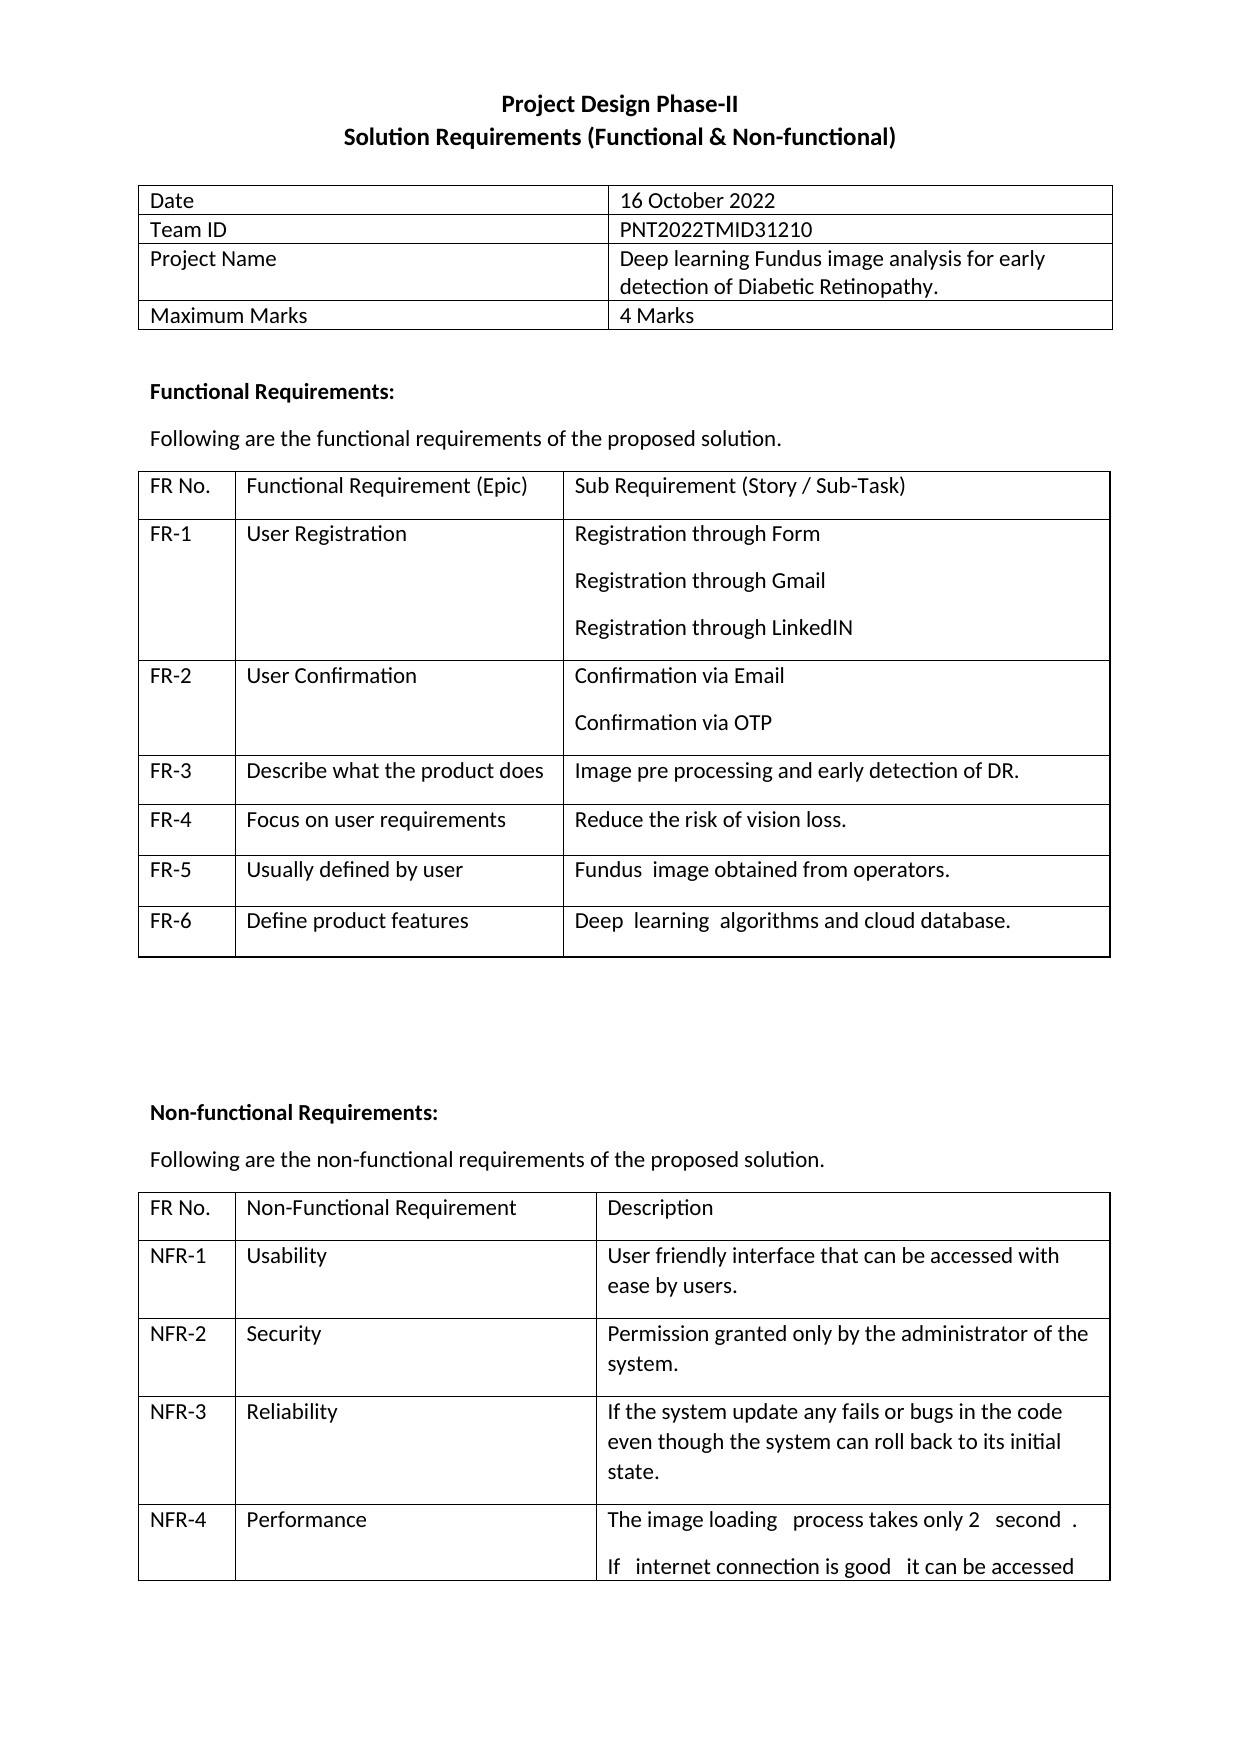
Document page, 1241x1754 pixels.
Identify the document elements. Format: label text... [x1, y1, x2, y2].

text Following are the functional requirements of the proposed solution. [150, 424, 1090, 452]
table_cell NFR-4 [139, 1505, 235, 1580]
table_cell NFR-3 [139, 1397, 235, 1504]
table_header FR No. [139, 472, 235, 518]
table_cell User friendly interface that can be accessed with ease by users. [597, 1241, 1109, 1318]
table_header Non-Functional Requirement [236, 1193, 596, 1240]
table_cell Maximum Marks [139, 301, 608, 329]
table_cell NFR-1 [139, 1241, 235, 1318]
table_cell Focus on user requirements [236, 805, 563, 854]
text Project Design Phase-II [150, 89, 1090, 119]
table_cell Team ID [139, 215, 608, 243]
table_cell NFR-2 [139, 1319, 235, 1396]
table_cell Permission granted only by the administrator of the system. [597, 1319, 1109, 1396]
table_header Sub Requirement (Story / Sub-Task) [564, 472, 1109, 518]
text Non-functional Requirements: [150, 1098, 1090, 1126]
table_cell Deep learning Fundus image analysis for early detection of Diabetic Retinopathy. [609, 244, 1112, 300]
table_cell Security [236, 1319, 596, 1396]
table_cell FR-3 [139, 756, 235, 804]
table_cell Deep learning algorithms and cloud database. [564, 907, 1109, 956]
table_cell Project Name [139, 244, 608, 300]
table_cell PNT2022TMID31210 [609, 215, 1112, 243]
table_cell Usability [236, 1241, 596, 1318]
table_cell Registration through Form Registration through Gmail Registration through LinkedIN [564, 520, 1109, 660]
table_header Description [597, 1193, 1109, 1240]
table_cell Usually defined by user [236, 856, 563, 906]
table_header Functional Requirement (Epic) [236, 472, 563, 518]
text Following are the non-functional requirements of the proposed solution. [150, 1145, 1090, 1173]
table_cell Reduce the risk of vision loss. [564, 805, 1109, 854]
text Solution Requirements (Functional & Non-functional) [150, 122, 1090, 152]
table_cell FR-4 [139, 805, 235, 854]
table_cell FR-5 [139, 856, 235, 906]
table_header Date [139, 186, 608, 214]
table_cell If the system update any fails or bugs in the code even though the system can roll back to its initial state. [597, 1397, 1109, 1504]
table_cell Describe what the product does [236, 756, 563, 804]
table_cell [597, 1505, 1109, 1580]
table_cell 4 Marks [609, 301, 1112, 329]
table_cell Fundus image obtained from operators. [564, 856, 1109, 906]
table_cell Performance [236, 1505, 596, 1580]
table_cell Reliability [236, 1397, 596, 1504]
table_cell Image pre processing and early detection of DR. [564, 756, 1109, 804]
table_header FR No. [139, 1193, 235, 1240]
table_cell User Registration [236, 520, 563, 660]
table_cell FR-1 [139, 520, 235, 660]
table_cell FR-6 [139, 907, 235, 956]
table_header 16 October 2022 [609, 186, 1112, 214]
table_cell FR-2 [139, 661, 235, 755]
table_cell Define product features [236, 907, 563, 956]
text Functional Requirements: [150, 377, 1090, 405]
table_cell Confirmation via Email Confirmation via OTP [564, 661, 1109, 755]
table_cell User Confirmation [236, 661, 563, 755]
